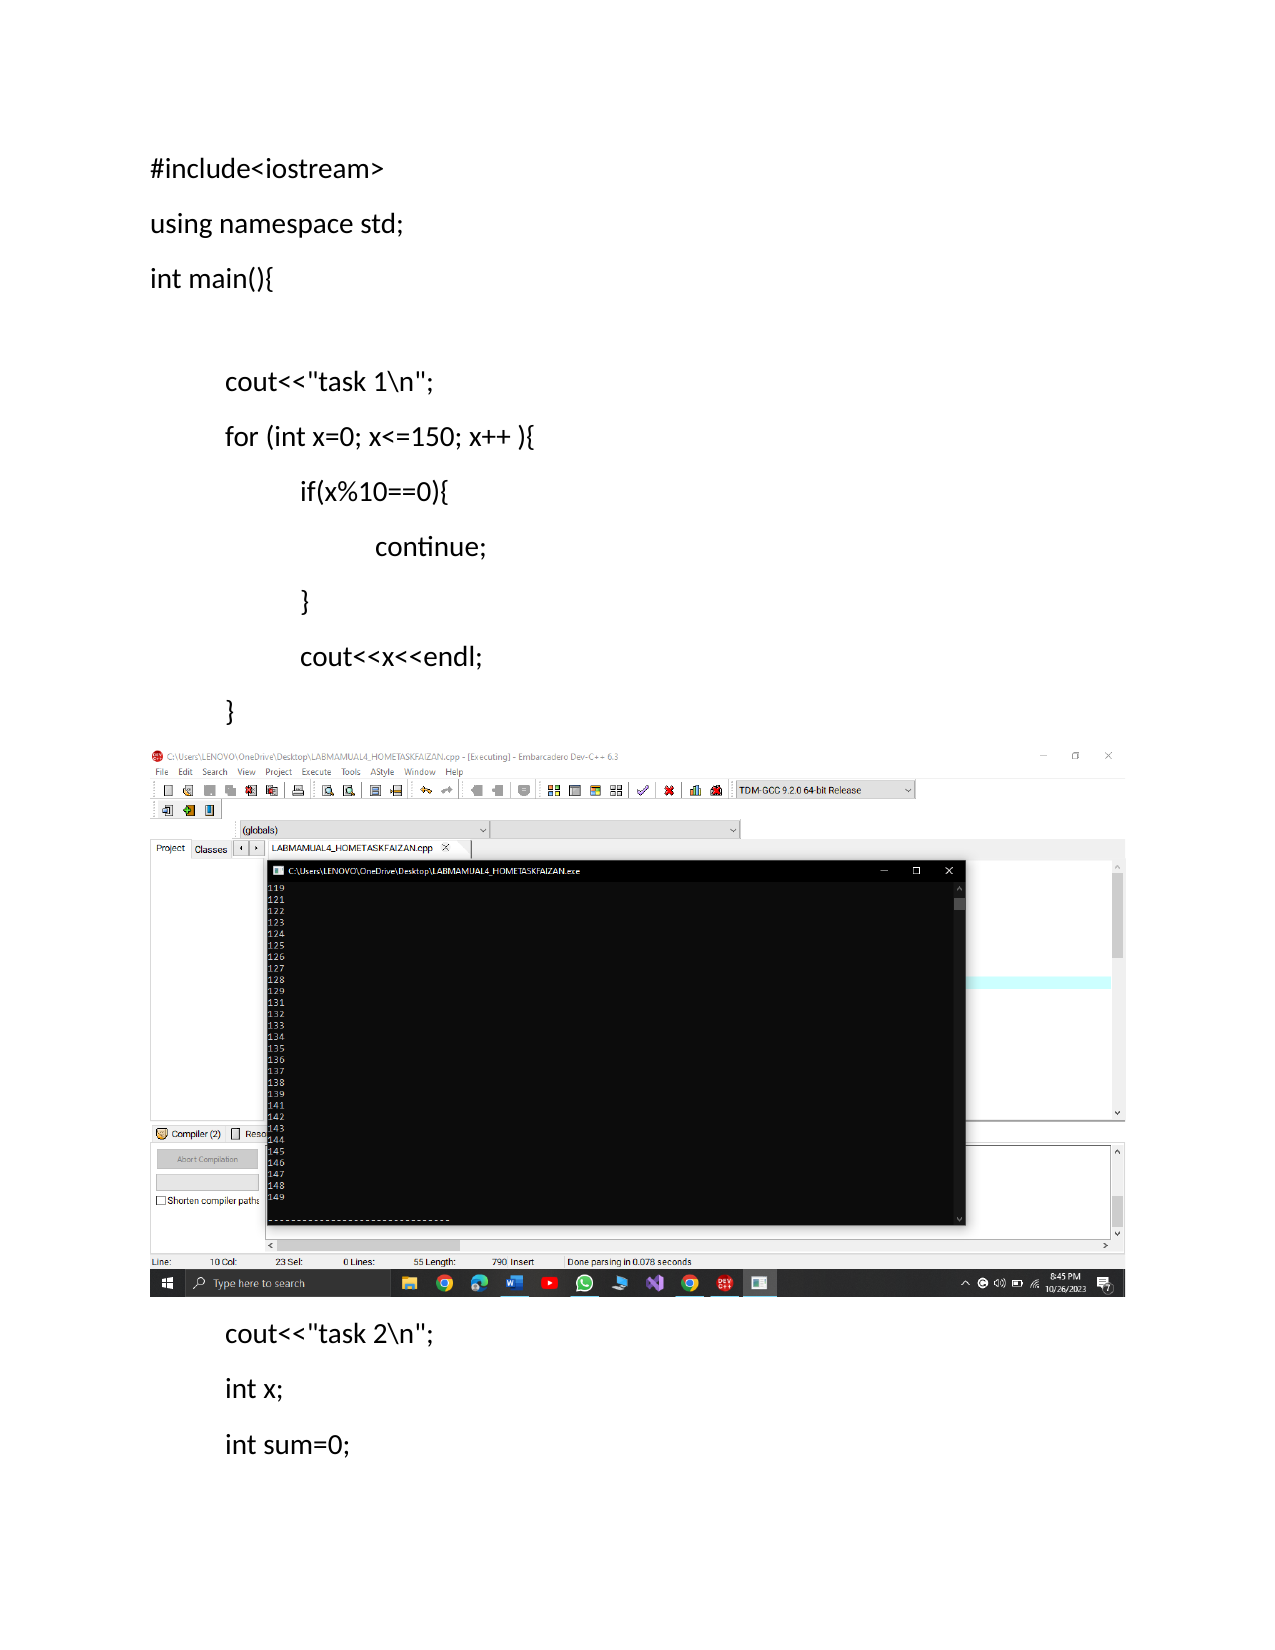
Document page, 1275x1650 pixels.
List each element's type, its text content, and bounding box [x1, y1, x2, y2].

text int sum=0; [150, 1426, 1125, 1461]
text } [150, 583, 1125, 619]
text continue; [150, 528, 1125, 564]
text int main(){ [150, 260, 1125, 296]
text #include<iostream> [150, 150, 1125, 186]
text } [150, 693, 1125, 729]
text cout<<x<<endl; [150, 638, 1125, 674]
text for (int x=0; x<=150; x++ ){ [150, 418, 1125, 453]
text if(x%10==0){ [150, 473, 1125, 509]
text cout<<"task 2\n"; [150, 1316, 1125, 1351]
picture [150, 748, 1125, 1297]
text cout<<"task 1\n"; [150, 363, 1125, 398]
text using namespace std; [150, 205, 1125, 241]
text int x; [150, 1371, 1125, 1406]
